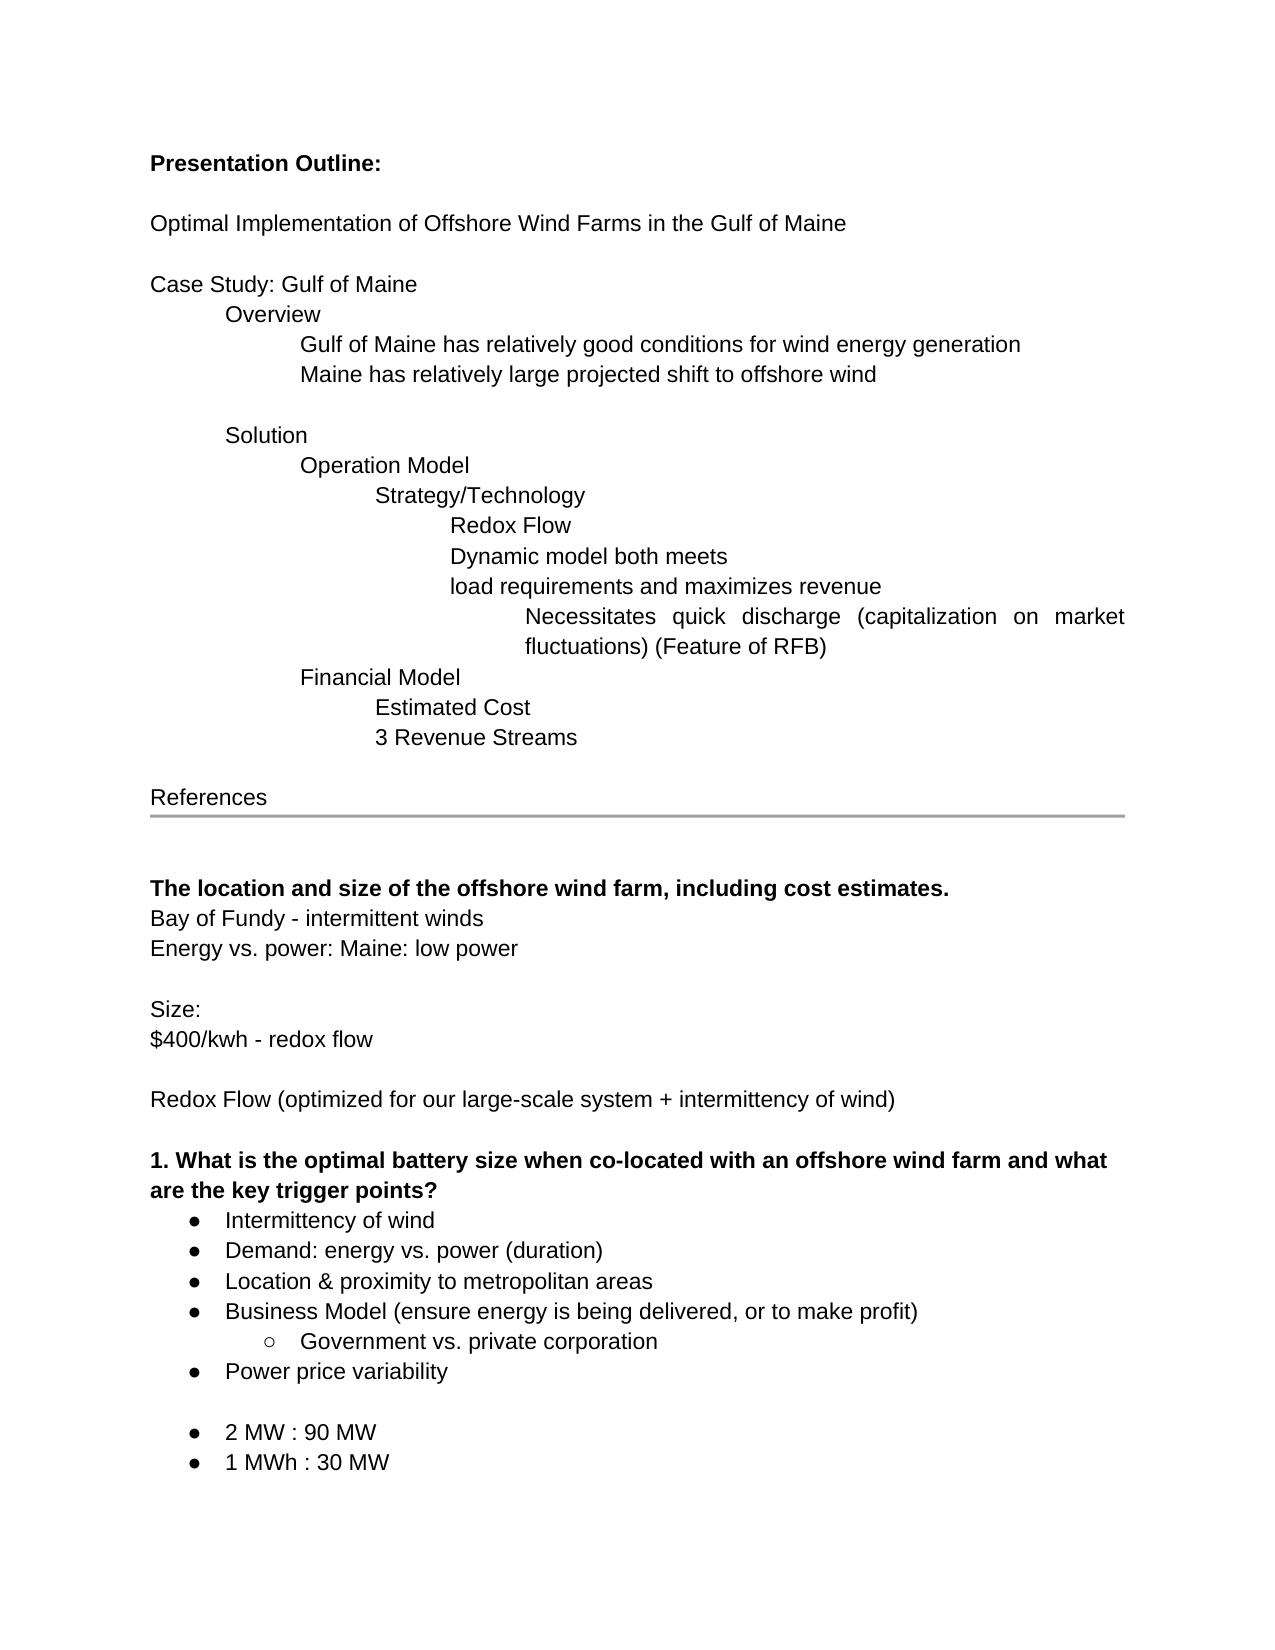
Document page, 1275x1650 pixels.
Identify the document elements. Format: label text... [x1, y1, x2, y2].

text Dynamic model both meets [150, 543, 1125, 569]
list 1 MWh : 30 MW [187, 1449, 1125, 1475]
text 1. What is the optimal battery size when co-located with an offshore wind farm and what are the key trigger points? [150, 1147, 1125, 1203]
text Strategy/Technology [150, 482, 1125, 509]
text Gulf of Maine has relatively good conditions for wind energy generation [225, 331, 1125, 358]
text Redox Flow (optimized for our large-scale system + intermittency of wind) [150, 1086, 1125, 1113]
text Estimated Cost [150, 694, 1125, 720]
text Optimal Implementation of Offshore Wind Farms in the Gulf of Maine [150, 210, 1125, 237]
text The location and size of the offshore wind farm, including cost estimates. [150, 875, 1125, 901]
text Presentation Outline: [150, 150, 1125, 176]
text Financial Model [150, 663, 1125, 690]
list Location & proximity to metropolitan areas [187, 1268, 1125, 1294]
text load requirements and maximizes revenue [375, 573, 1125, 599]
text References [150, 784, 1125, 811]
text Bay of Fundy - intermittent winds [150, 905, 1125, 932]
text Overview [150, 301, 1125, 327]
text 3 Revenue Streams [150, 724, 1125, 750]
list Government vs. private corporation [262, 1328, 1125, 1354]
list Power price variability [187, 1358, 1125, 1385]
list Business Model (ensure energy is being delivered, or to make profit) [187, 1298, 1125, 1324]
text Case Study: Gulf of Maine [150, 271, 1125, 297]
text Energy vs. power: Maine: low power [150, 935, 1125, 962]
text $400/kwh - redox flow [150, 1026, 1125, 1052]
text Size: [150, 996, 1125, 1022]
text Maine has relatively large projected shift to offshore wind [150, 361, 1125, 388]
text Necessitates quick discharge (capitalization on market fluctuations) (Feature of RFB) [525, 603, 1125, 660]
list 2 MW : 90 MW [187, 1419, 1125, 1445]
list Intermittency of wind [187, 1207, 1125, 1234]
text Solution [150, 422, 1125, 448]
text Operation Model [150, 452, 1125, 478]
list Demand: energy vs. power (duration) [187, 1237, 1125, 1264]
text Redox Flow [150, 512, 1125, 539]
